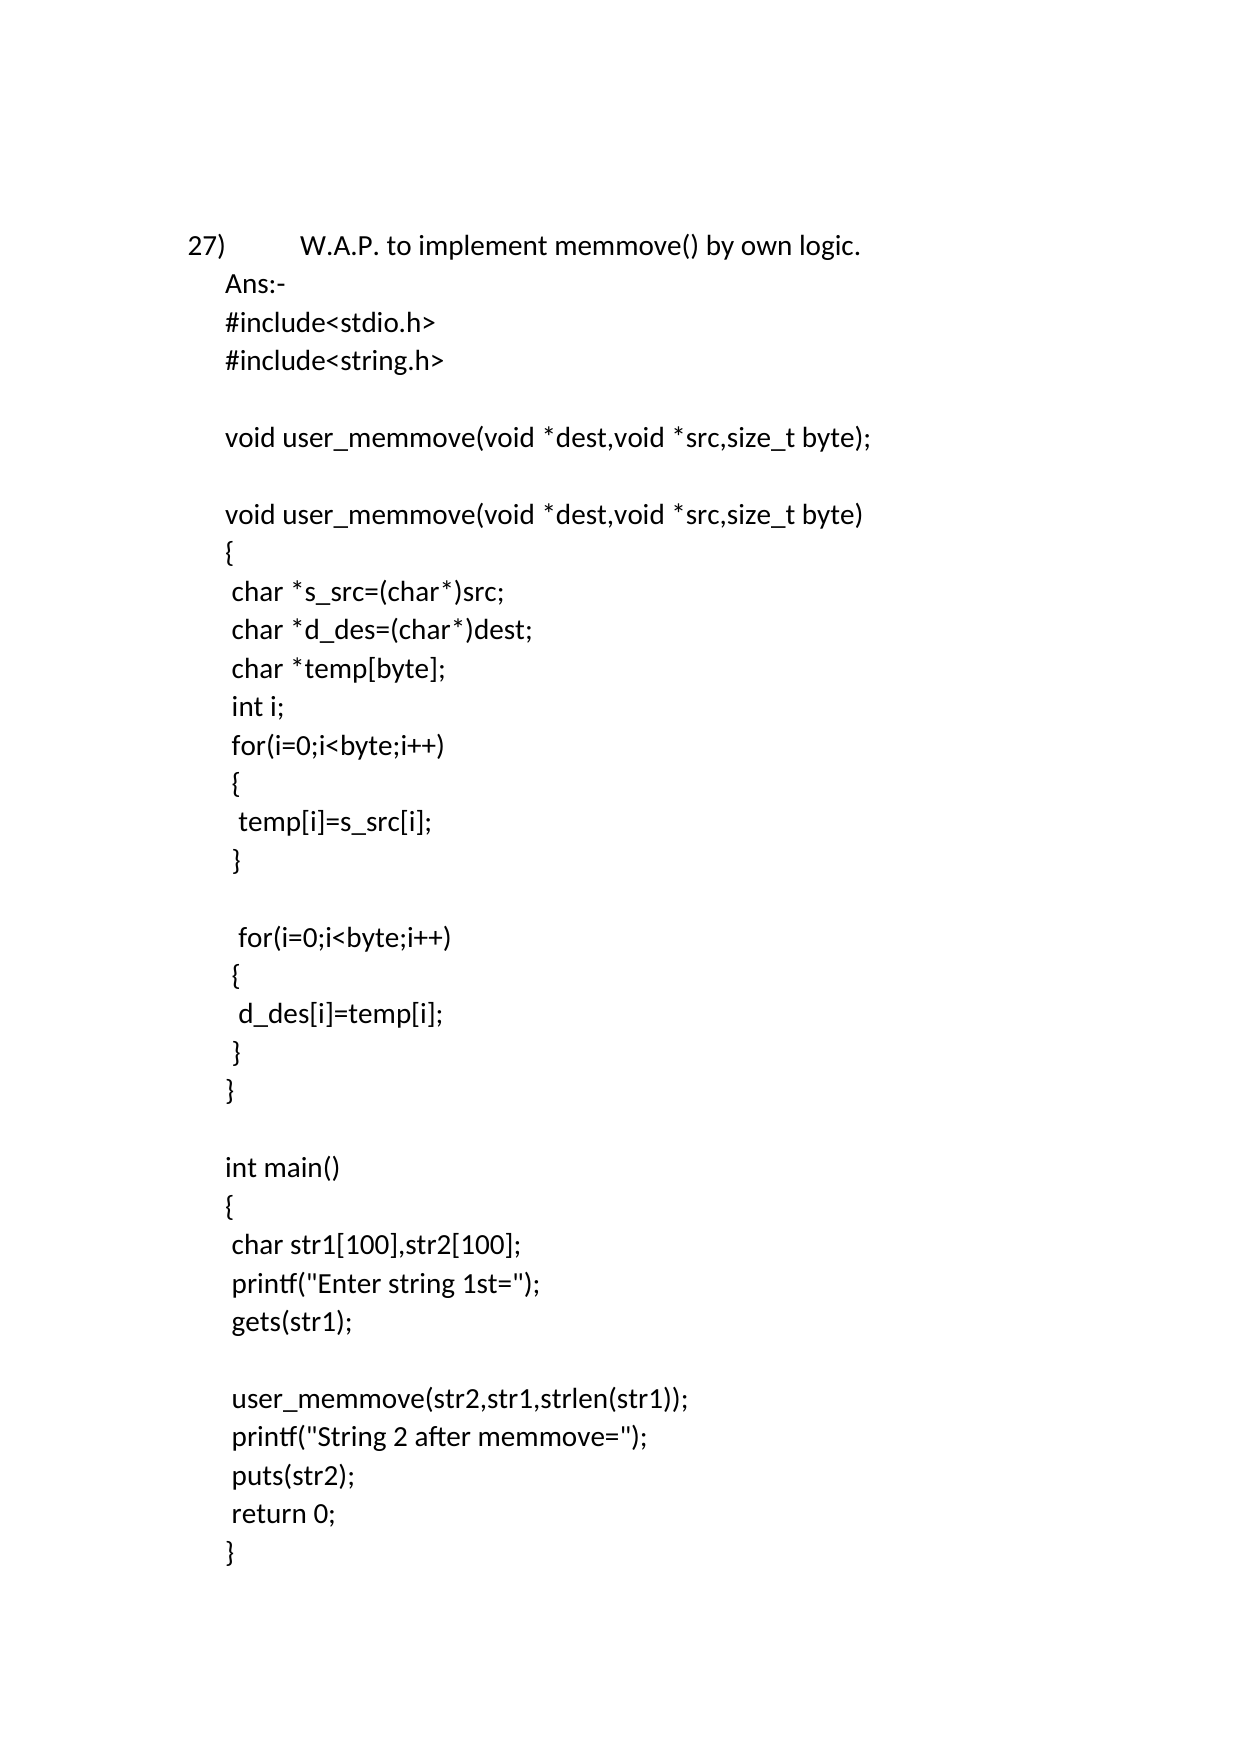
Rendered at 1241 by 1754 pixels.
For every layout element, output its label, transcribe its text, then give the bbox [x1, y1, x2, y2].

list } [225, 1034, 1090, 1070]
list { [225, 957, 1090, 993]
list { [225, 534, 1090, 570]
list Ans:- [225, 265, 1090, 301]
list user_memmove(str2,str1,strlen(str1)); [225, 1380, 1090, 1416]
list printf("Enter string 1st="); [225, 1265, 1090, 1300]
list int i; [225, 688, 1090, 724]
list d_des[i]=temp[i]; [225, 996, 1090, 1031]
list #include<string.h> [225, 342, 1090, 378]
list void user_memmove(void *dest,void *src,size_t byte); [225, 419, 1090, 455]
list for(i=0;i<byte;i++) [225, 727, 1090, 762]
list void user_memmove(void *dest,void *src,size_t byte) [225, 496, 1090, 532]
list { [225, 1188, 1090, 1223]
list return 0; [225, 1495, 1090, 1531]
list char *d_des=(char*)dest; [225, 611, 1090, 647]
list puts(str2); [225, 1457, 1090, 1492]
list W.A.P. to implement memmove() by own logic. [187, 227, 1090, 262]
list int main() [225, 1149, 1090, 1185]
list for(i=0;i<byte;i++) [225, 919, 1090, 954]
list gets(str1); [225, 1303, 1090, 1339]
list char *temp[byte]; [225, 650, 1090, 685]
list temp[i]=s_src[i]; [225, 803, 1090, 839]
list #include<stdio.h> [225, 304, 1090, 339]
list char *s_src=(char*)src; [225, 573, 1090, 608]
list } [225, 1072, 1090, 1108]
list char str1[100],str2[100]; [225, 1226, 1090, 1262]
list } [225, 842, 1090, 877]
list } [225, 1534, 1090, 1569]
list printf("String 2 after memmove="); [225, 1418, 1090, 1454]
list { [225, 765, 1090, 801]
